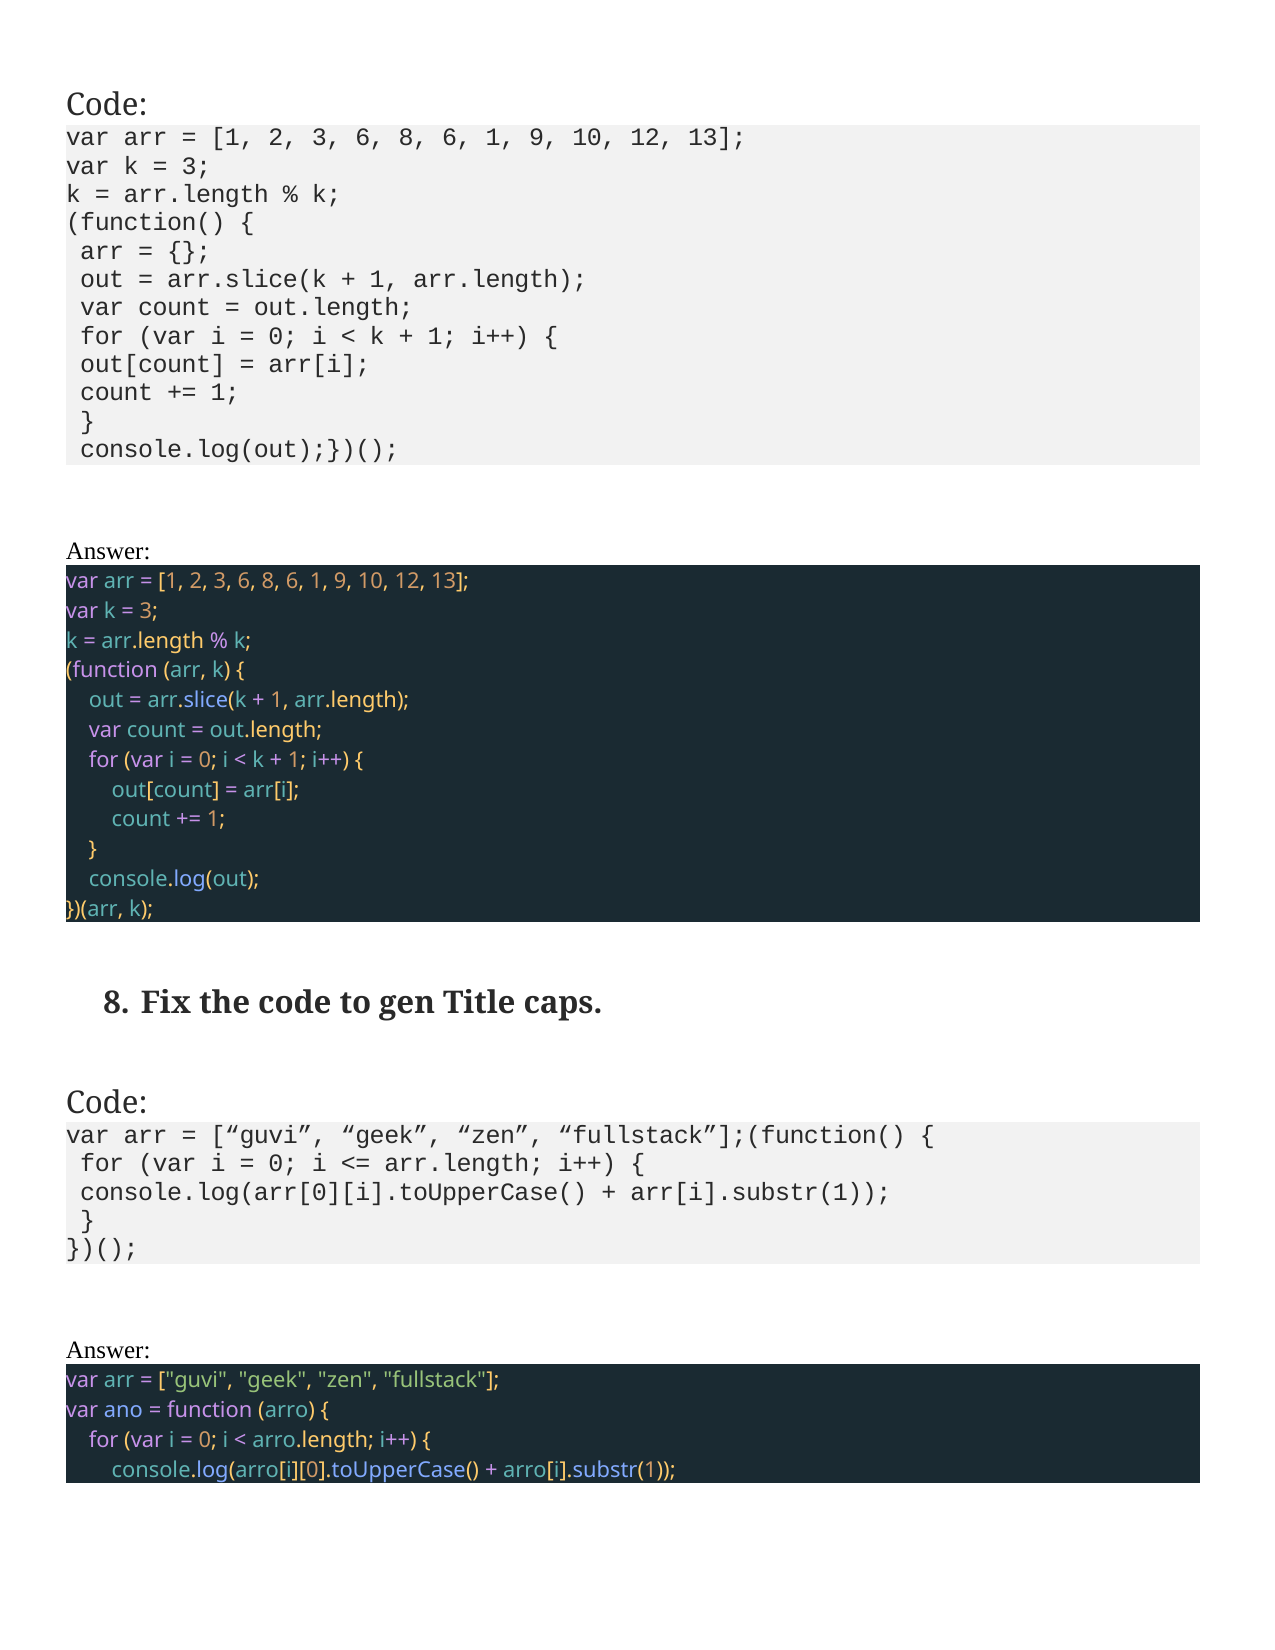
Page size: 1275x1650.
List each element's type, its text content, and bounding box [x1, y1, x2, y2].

text var ano = function (arro) { [66, 1394, 1200, 1424]
text var count = out.length; [66, 714, 1200, 744]
text var arr = [1, 2, 3, 6, 8, 6, 1, 9, 10, 12, 13]; var k = 3; k = arr.length % k; (function() { arr = {}; out = arr.slice(k + 1, arr.length); var count = out.length; for (var i = 0; i < k + 1; i++) { out[count] = arr[i]; count += 1; } console.log(out);})(); [66, 125, 1200, 465]
text (function (arr, k) { [66, 654, 1200, 684]
text k = arr.length % k; [66, 624, 1200, 654]
text console.log(out); [66, 863, 1200, 893]
text out[count] = arr[i]; [66, 773, 1200, 803]
text var arr = ["guvi", "geek", "zen", "fullstack"]; [66, 1364, 1200, 1394]
text Code: [66, 1072, 1200, 1122]
text Answer: [66, 1314, 1200, 1364]
text var arr = [“guvi”, “geek”, “zen”, “fullstack”];(function() { for (var i = 0; i <= arr.length; i++) { console.log(arr[0][i].toUpperCase() + arr[i].substr(1)); } })(); [66, 1122, 1200, 1264]
text for (var i = 0; i < arro.length; i++) { [66, 1424, 1200, 1453]
text count += 1; [66, 803, 1200, 833]
text Answer: [66, 515, 1200, 565]
text } [66, 833, 1200, 863]
text var arr = [1, 2, 3, 6, 8, 6, 1, 9, 10, 12, 13]; [66, 565, 1200, 595]
text })(arr, k); [66, 893, 1200, 922]
text console.log(arro[i][0].toUpperCase() + arro[i].substr(1)); [66, 1453, 1200, 1483]
text out = arr.slice(k + 1, arr.length); [66, 684, 1200, 714]
text var k = 3; [66, 595, 1200, 624]
text Code: [66, 75, 1200, 125]
text for (var i = 0; i < k + 1; i++) { [66, 744, 1200, 773]
list Fix the code to gen Title caps. [103, 972, 1200, 1022]
